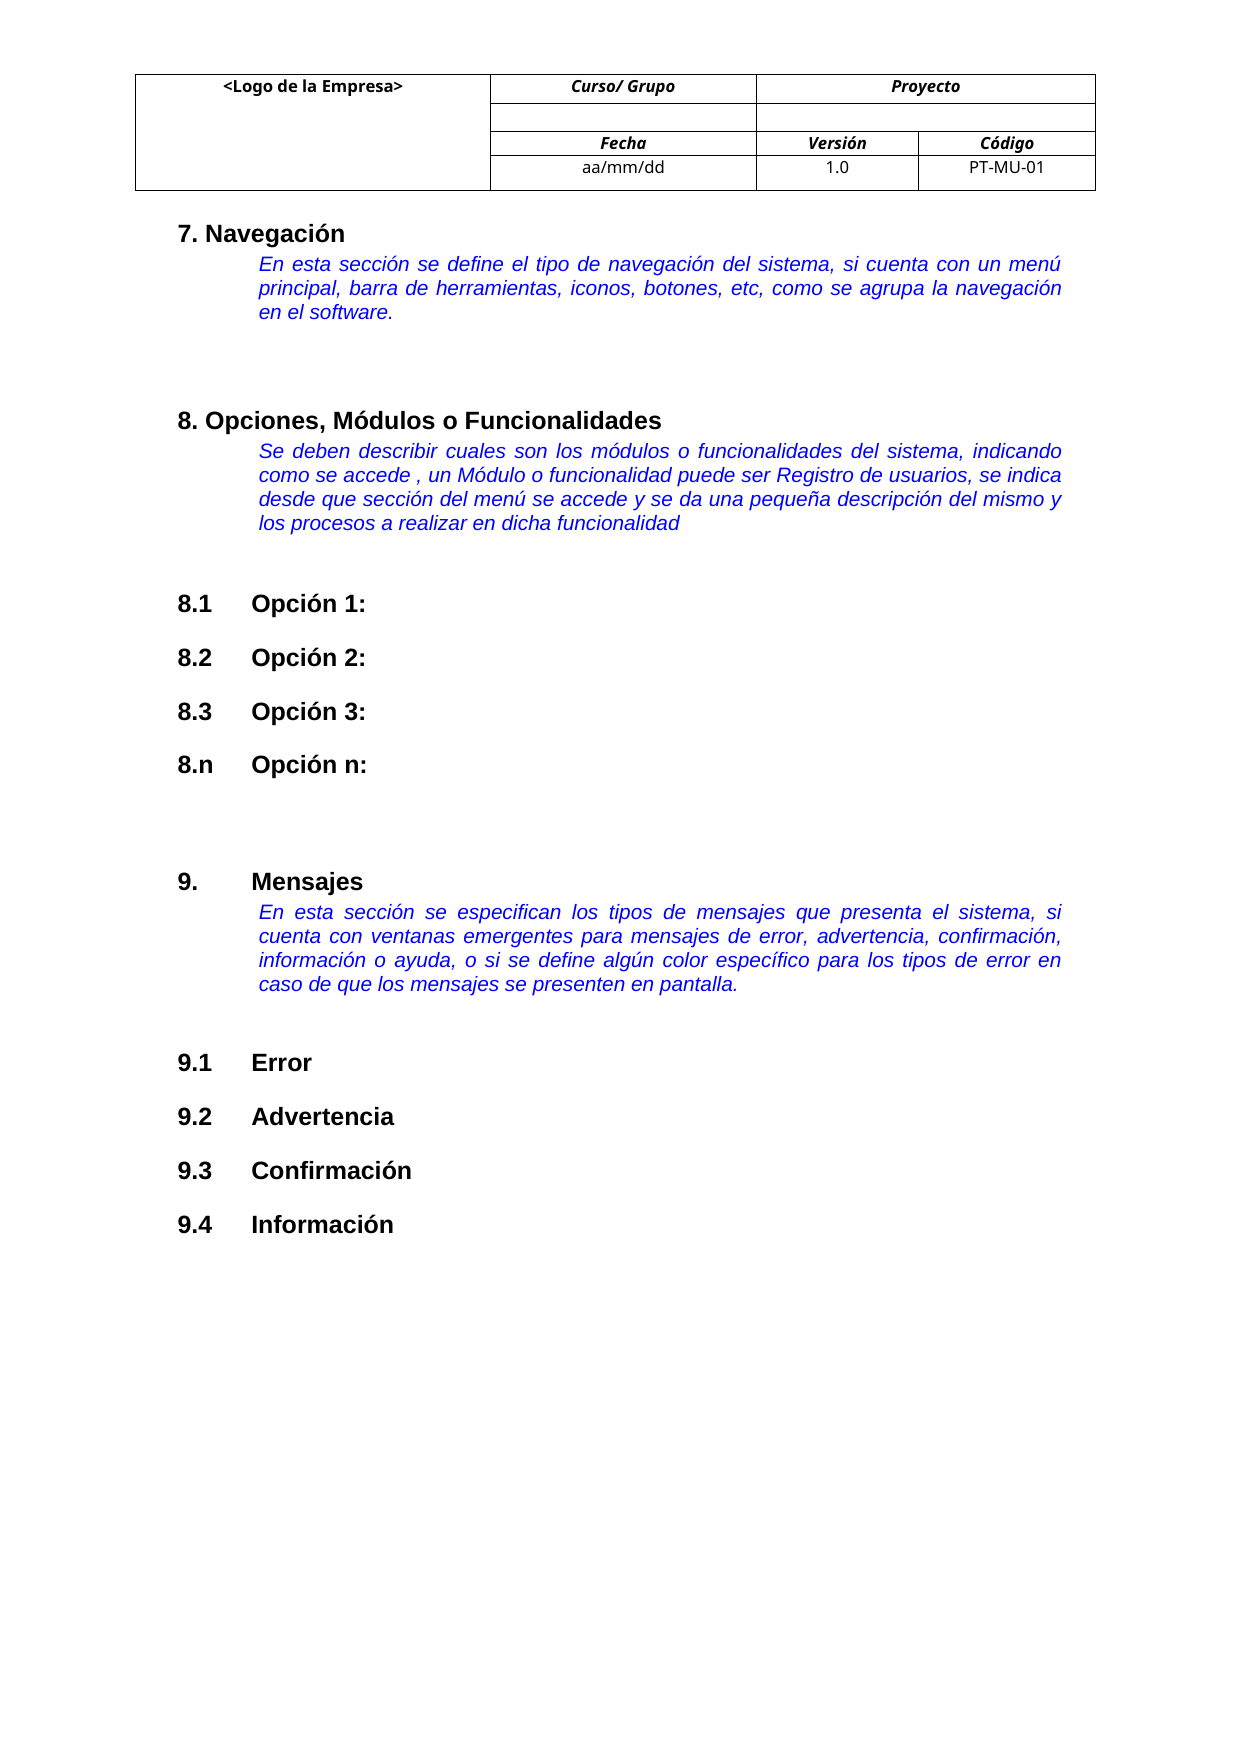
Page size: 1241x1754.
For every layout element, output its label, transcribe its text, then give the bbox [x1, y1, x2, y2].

subtitle 8. Opciones, Módulos o Funcionalidades [177, 406, 1063, 435]
text Se deben describir cuales son los módulos o funcionalidades del sistema, indicando como se accede , un Módulo o funcionalidad puede ser Registro de usuarios, se indica desde que sección del menú se accede y se da una pequeña descripción del mismo y los procesos a realizar en dicha funcionalidad [258, 439, 1063, 535]
subtitle 9.1 Error [177, 1048, 1063, 1077]
subtitle 8.n Opción n: [177, 751, 1063, 779]
subtitle 9.2 Advertencia [177, 1102, 1063, 1131]
subtitle 9. Mensajes [177, 867, 1063, 895]
text En esta sección se define el tipo de navegación del sistema, si cuenta con un menú principal, barra de herramientas, iconos, botones, etc, como se agrupa la navegación en el software. [258, 252, 1063, 324]
subtitle 9.3 Confirmación [177, 1156, 1063, 1185]
subtitle 8.2 Opción 2: [177, 643, 1063, 672]
subtitle 9.4 Información [177, 1210, 1063, 1239]
subtitle 8.3 Opción 3: [177, 697, 1063, 725]
text En esta sección se especifican los tipos de mensajes que presenta el sistema, si cuenta con ventanas emergentes para mensajes de error, advertencia, confirmación, información o ayuda, o si se define algún color específico para los tipos de error en caso de que los mensajes se presenten en pantalla. [258, 899, 1063, 995]
subtitle 7. Navegación [177, 219, 1063, 248]
subtitle 8.1 Opción 1: [177, 589, 1063, 618]
